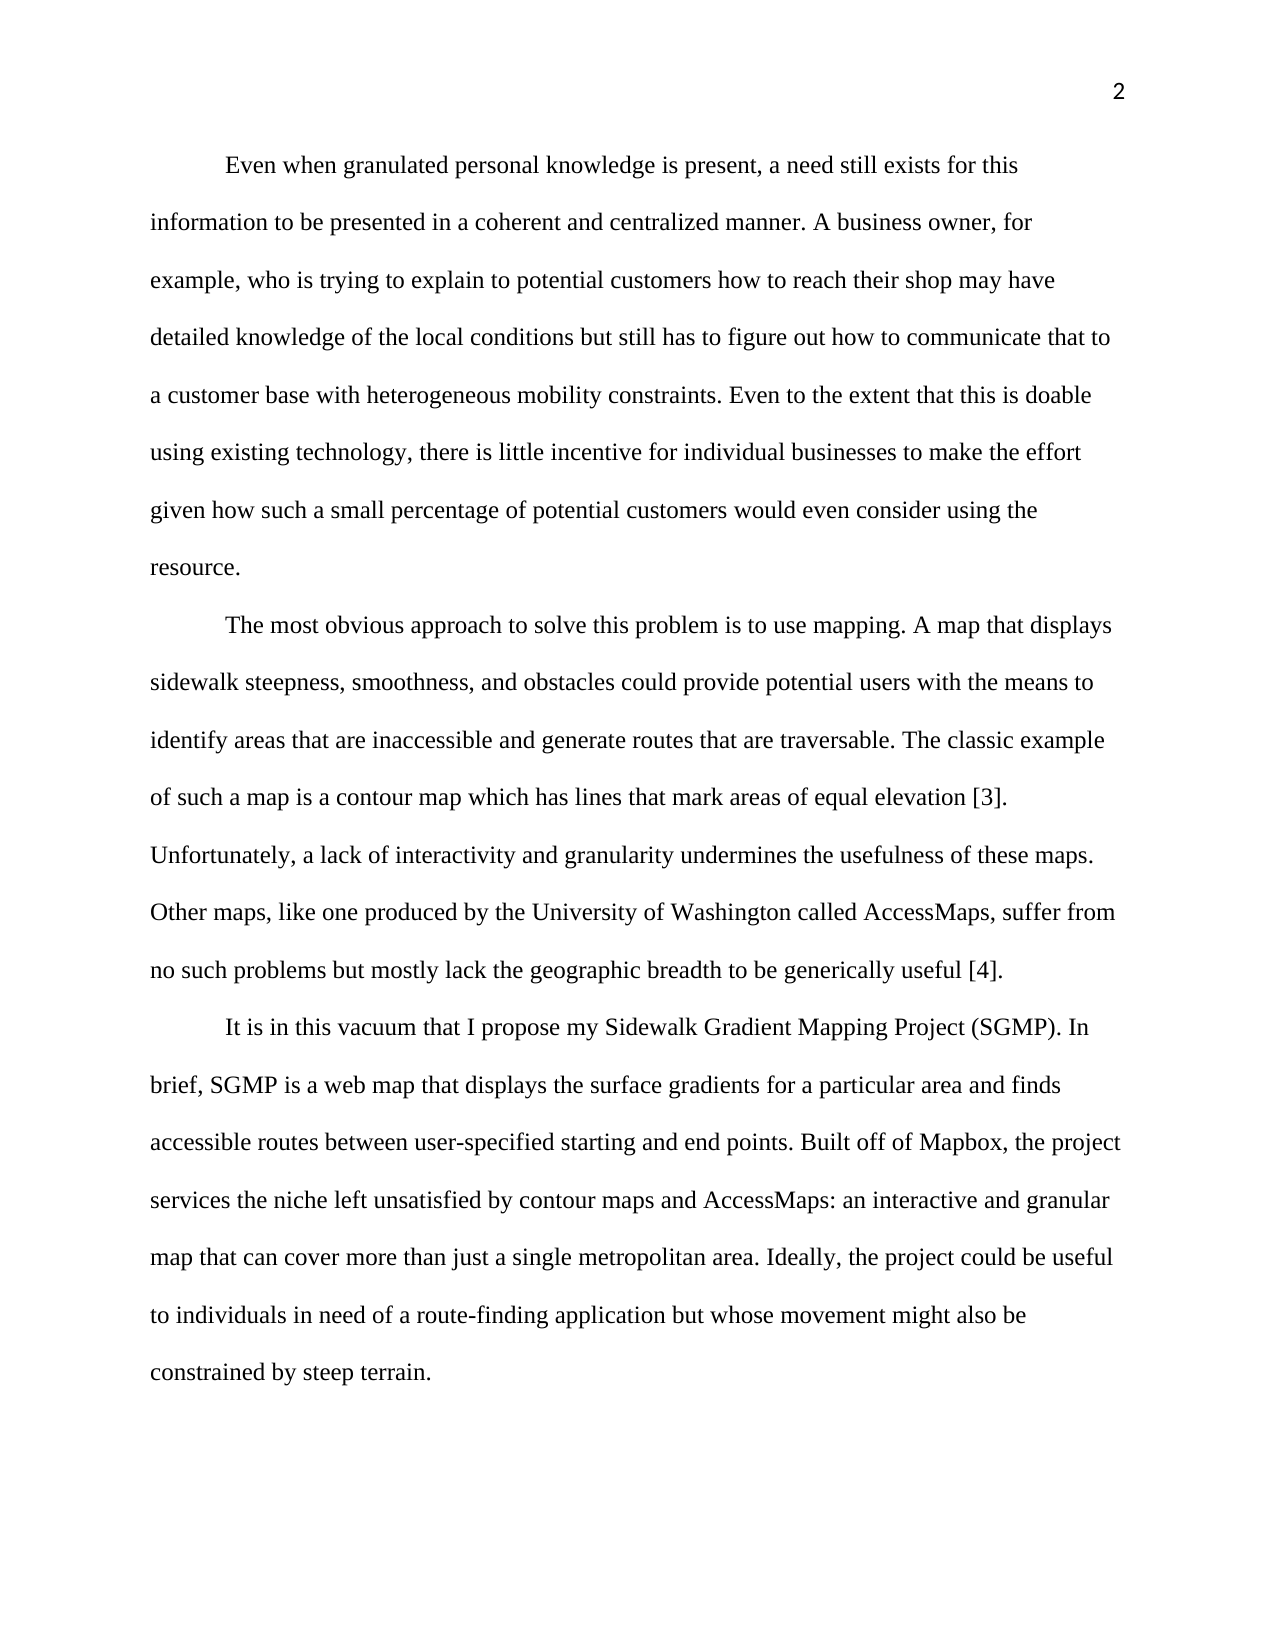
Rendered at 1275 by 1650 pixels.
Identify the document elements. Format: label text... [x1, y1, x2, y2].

text It is in this vacuum that I propose my Sidewalk Gradient Mapping Project (SGMP). In brief, SGMP is a web map that displays the surface gradients for a particular area and finds accessible routes between user-specified starting and end points. Built off of Mapbox, the project services the niche left unsatisfied by contour maps and AccessMaps: an interactive and granular map that can cover more than just a single metropolitan area. Ideally, the project could be useful to individuals in need of a route-finding application but whose movement might also be constrained by steep terrain. [150, 1012, 1125, 1386]
text Even when granulated personal knowledge is present, a need still exists for this information to be presented in a coherent and centralized manner. A business owner, for example, who is trying to explain to potential customers how to reach their shop may have detailed knowledge of the local conditions but still has to figure out how to communicate that to a customer base with heterogeneous mobility constraints. Even to the extent that this is doable using existing technology, there is little incentive for individual businesses to make the effort given how such a small percentage of potential customers would even consider using the resource. [150, 150, 1125, 581]
text The most obvious approach to solve this problem is to use mapping. A map that displays sidewalk steepness, smoothness, and obstacles could provide potential users with the means to identify areas that are inaccessible and generate routes that are traversable. The classic example of such a map is a contour map which has lines that mark areas of equal elevation [3]. Unfortunately, a lack of interactivity and granularity undermines the usefulness of these maps. Other maps, like one produced by the University of Washington called AccessMaps, suffer from no such problems but mostly lack the geographic breadth to be generically useful [4]. [150, 610, 1125, 984]
